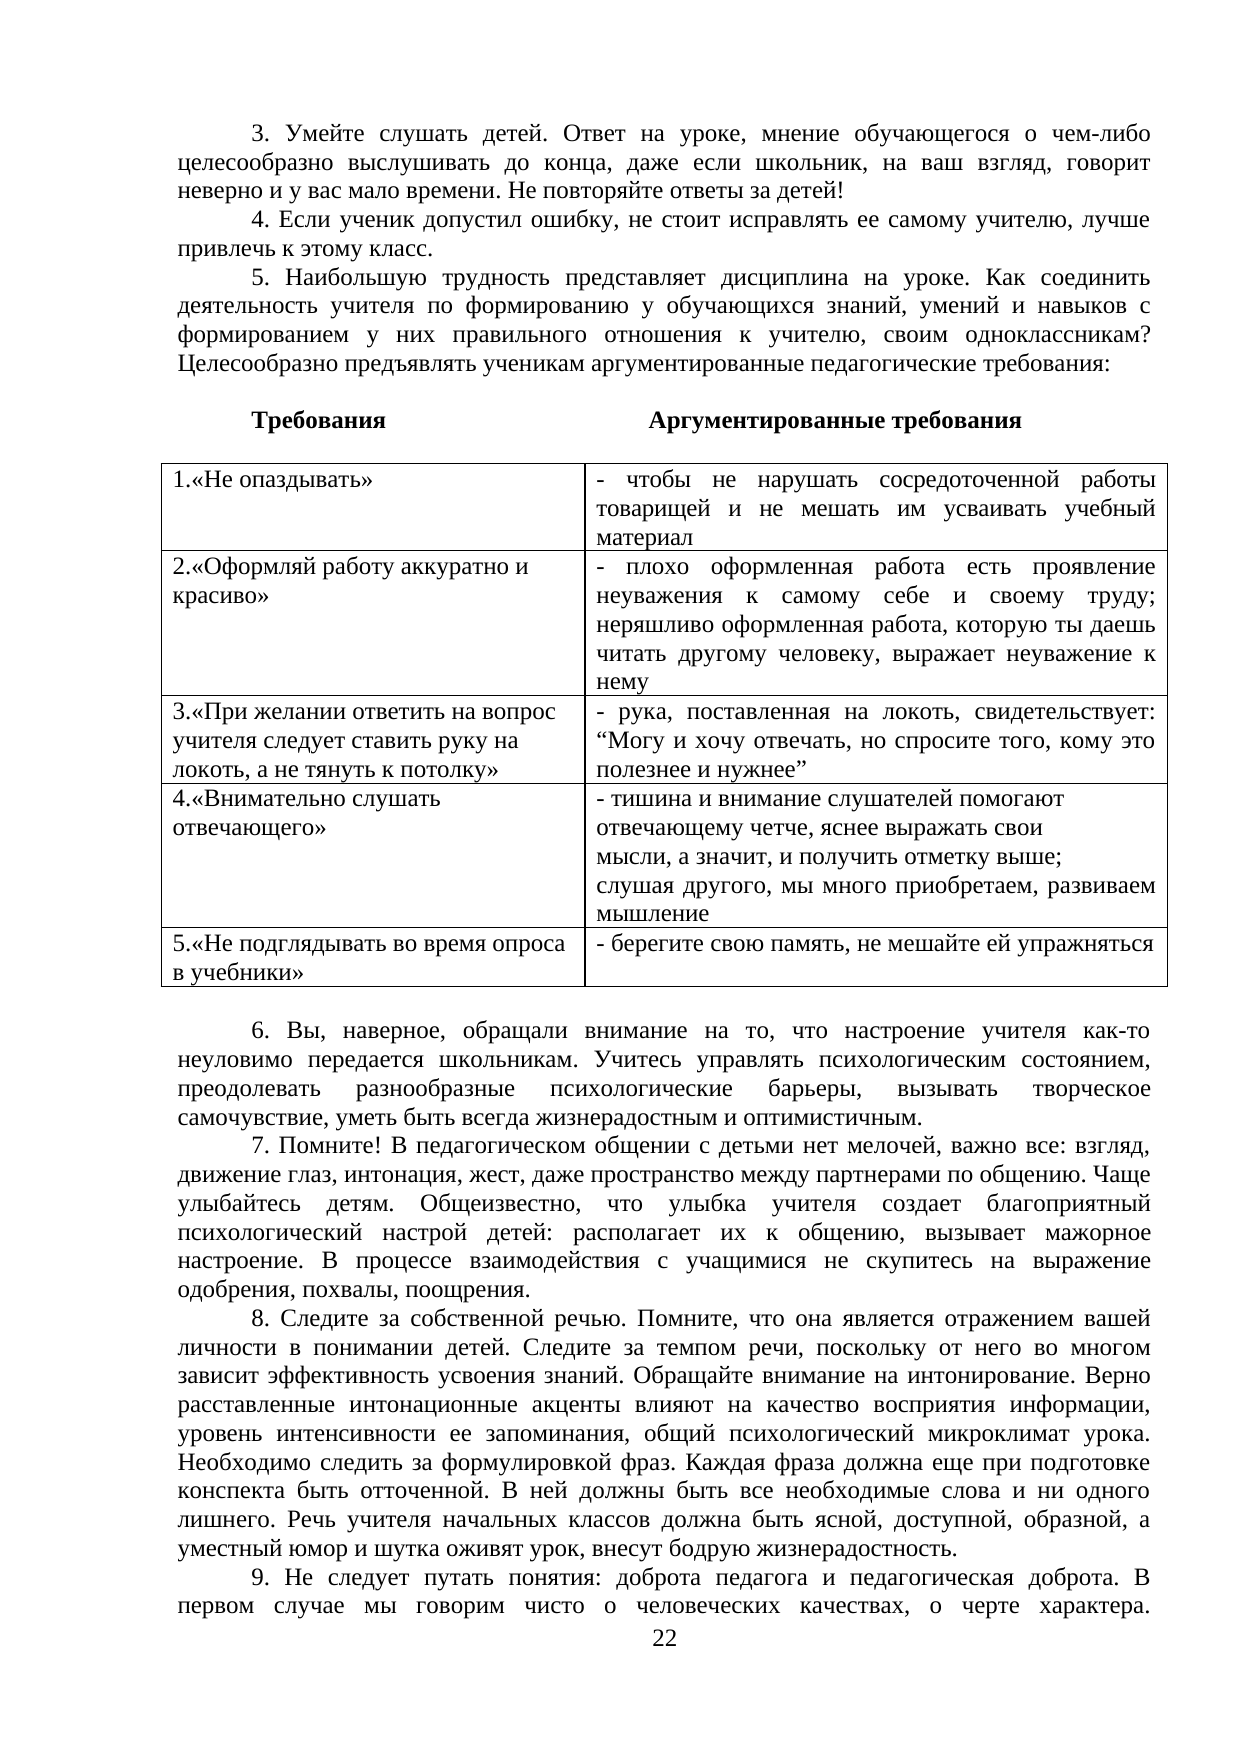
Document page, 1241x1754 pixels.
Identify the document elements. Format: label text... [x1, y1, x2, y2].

table_cell - тишина и внимание слушателей помогают отвечающему четче, яснее выражать свои мысли, а значит, и получить отметку выше; слушая другого, мы много приобретаем, развиваем мышление [586, 784, 1167, 927]
text 3. Умейте слушать детей. Ответ на уроке, мнение обучающегося о чем-либо целесообразно выслушивать до конца, даже если школьник, на ваш взгляд, говорит неверно и у вас мало времени. Не повторяйте ответы за детей! [177, 118, 1152, 204]
table_cell 5.«Не подглядывать во время опроса в учебники» [162, 928, 584, 986]
table_header - чтобы не нарушать сосредоточенной работы товарищей и не мешать им усваивать учебный материал [586, 464, 1167, 550]
table_cell 4.«Внимательно слушать отвечающего» [162, 784, 584, 927]
table_cell - рука, поставленная на локоть, свидетельствует: “Могу и хочу отвечать, но спросите того, кому это полезнее и нужнее” [586, 696, 1167, 782]
text 8. Следите за собственной речью. Помните, что она является отражением вашей личности в понимании детей. Следите за темпом речи, поскольку от него во многом зависит эффективность усвоения знаний. Обращайте внимание на интонирование. Верно расставленные интонационные акценты влияют на качество восприятия информации, уровень интенсивности ее запоминания, общий психологический микроклимат урока. Необходимо следить за формулировкой фраз. Каждая фраза должна еще при подготовке конспекта быть отточенной. В ней должны быть все необходимые слова и ни одного лишнего. Речь учителя начальных классов должна быть ясной, доступной, образной, а уместный юмор и шутка оживят урок, внесут бодрую жизнерадостность. [177, 1303, 1152, 1562]
table_cell 3.«При желании ответить на вопрос учителя следует ставить руку на локоть, а не тянуть к потолку» [162, 696, 584, 782]
text Требования Аргументированные требования [177, 406, 1152, 434]
table_cell - плохо оформленная работа есть проявление неуважения к самому себе и своему труду; неряшливо оформленная работа, которую ты даешь читать другому человеку, выражает неуважение к нему [586, 551, 1167, 695]
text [177, 1562, 1152, 1619]
text 7. Помните! В педагогическом общении с детьми нет мелочей, важно все: взгляд, движение глаз, интонация, жест, даже пространство между партнерами по общению. Чаще улыбайтесь детям. Общеизвестно, что улыбка учителя создает благоприятный психологический настрой детей: располагает их к общению, вызывает мажорное настроение. В процессе взаимодействия с учащимися не скупитесь на выражение одобрения, похвалы, поощрения. [177, 1131, 1152, 1303]
text 6. Вы, наверное, обращали внимание на то, что настроение учителя как-то неуловимо передается школьникам. Учитесь управлять психологическим состоянием, преодолевать разнообразные психологические барьеры, вызывать творческое самочувствие, уметь быть всегда жизнерадостным и оптимистичным. [177, 1016, 1152, 1131]
text 4. Если ученик допустил ошибку, не стоит исправлять ее самому учителю, лучше привлечь к этому класс. [177, 204, 1152, 262]
table_cell - берегите свою память, не мешайте ей упражняться [586, 928, 1167, 986]
table_header 1.«Не опаздывать» [162, 464, 584, 550]
table_cell 2.«Оформляй работу аккуратно и красиво» [162, 551, 584, 695]
text 5. Наибольшую трудность представляет дисциплина на уроке. Как соединить деятельность учителя по формированию у обучающихся знаний, умений и навыков с формированием у них правильного отношения к учителю, своим одноклассникам? Целесообразно предъявлять ученикам аргументированные педагогические требования: [177, 262, 1152, 377]
